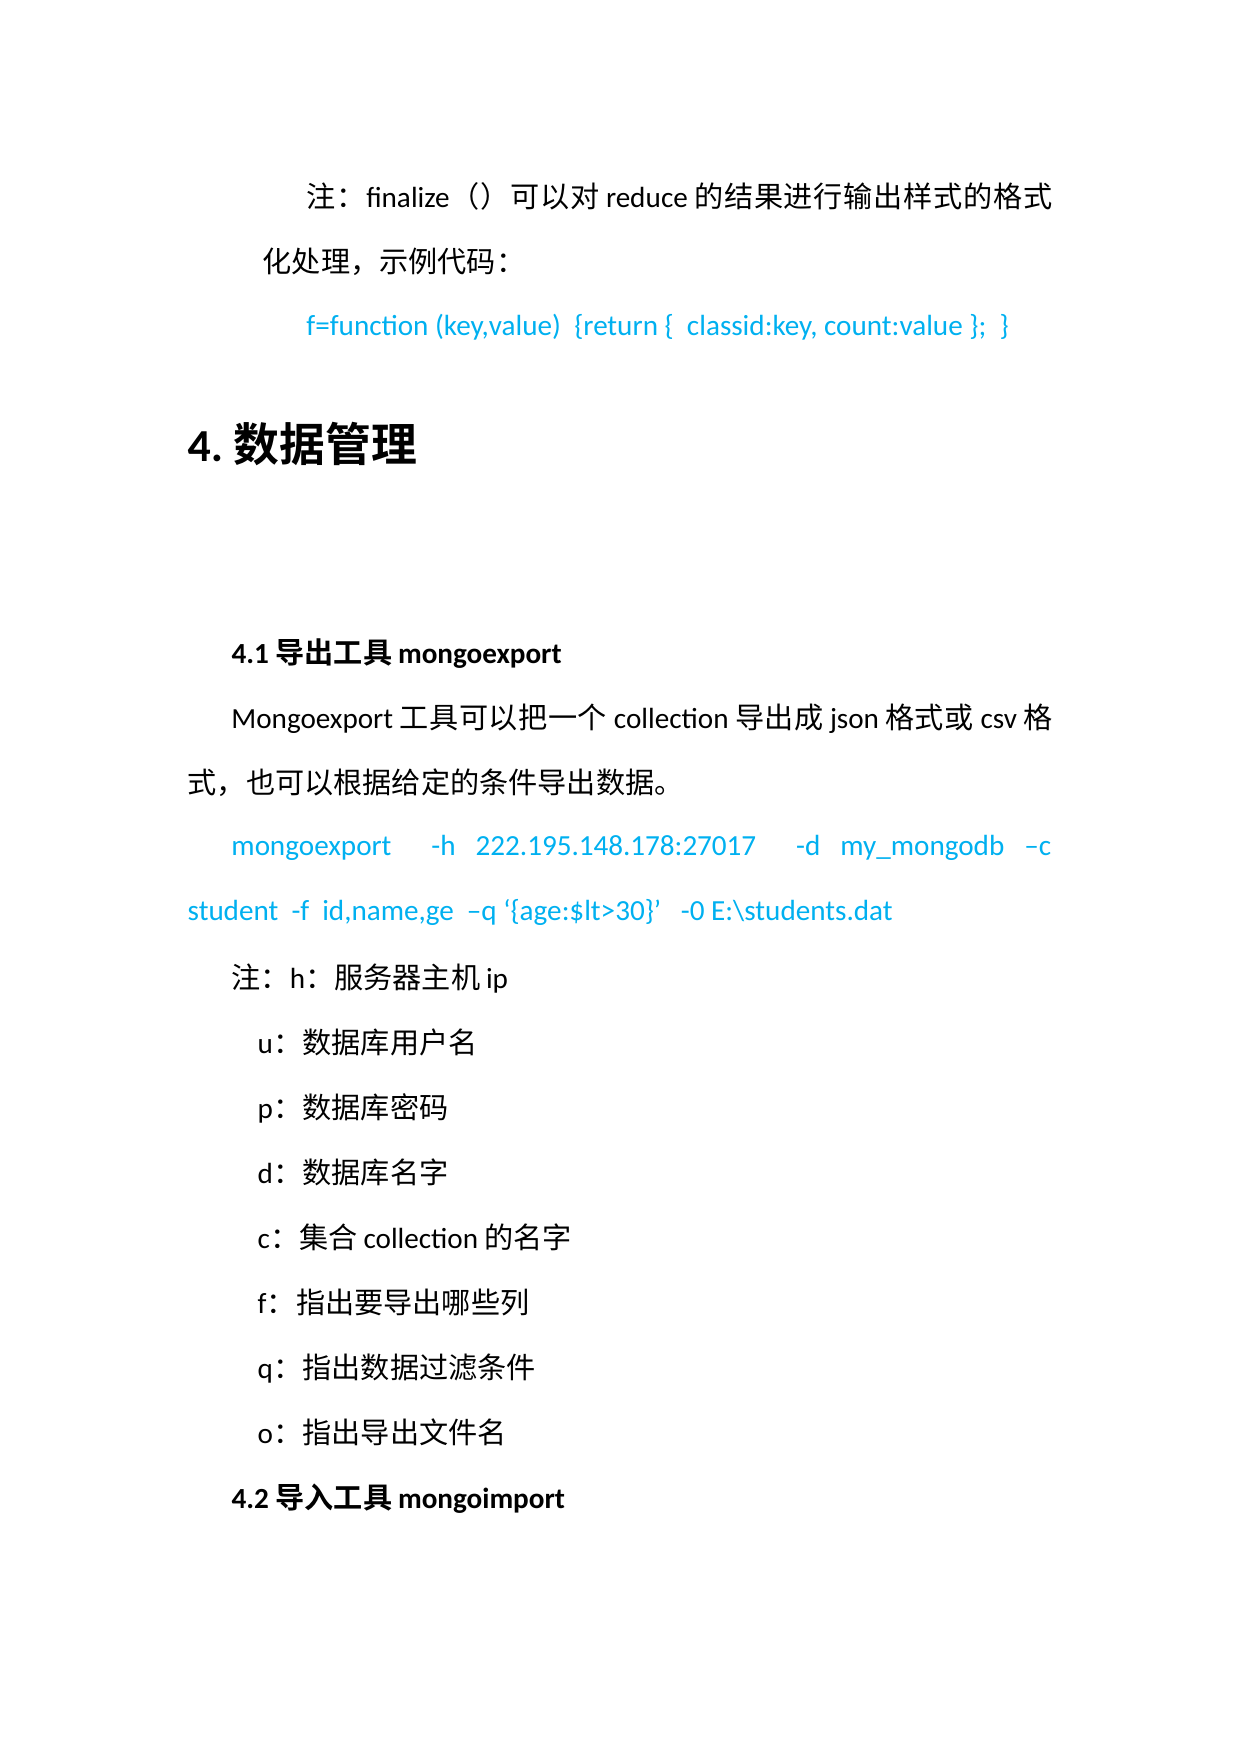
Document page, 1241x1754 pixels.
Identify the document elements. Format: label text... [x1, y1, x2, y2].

subtitle 4. 数据管理 [187, 392, 1053, 490]
list f=function (key,value) {return { classid:key, count:value }; } [262, 292, 1053, 357]
list 注：finalize（）可以对reduce的结果进行输出样式的格式化处理，示例代码： [262, 162, 1053, 292]
text c：集合collection的名字 [187, 1203, 1053, 1268]
text d：数据库名字 [187, 1138, 1053, 1203]
text 4.2 导入工具mongoimport [187, 1463, 1053, 1528]
text f：指出要导出哪些列 [187, 1268, 1053, 1333]
text o：指出导出文件名 [187, 1398, 1053, 1463]
text 注：h：服务器主机ip [187, 943, 1053, 1008]
text q：指出数据过滤条件 [187, 1333, 1053, 1398]
text p：数据库密码 [187, 1073, 1053, 1138]
text u：数据库用户名 [187, 1008, 1053, 1073]
text Mongoexport工具可以把一个collection导出成json格式或csv格式，也可以根据给定的条件导出数据。 [187, 683, 1053, 813]
text 4.1 导出工具mongoexport [187, 618, 1053, 683]
text mongoexport -h 222.195.148.178:27017 -d my_mongodb –c student -f id,name,ge –q ‘{age:$lt>30}’ -0 E:\students.dat [187, 813, 1053, 943]
